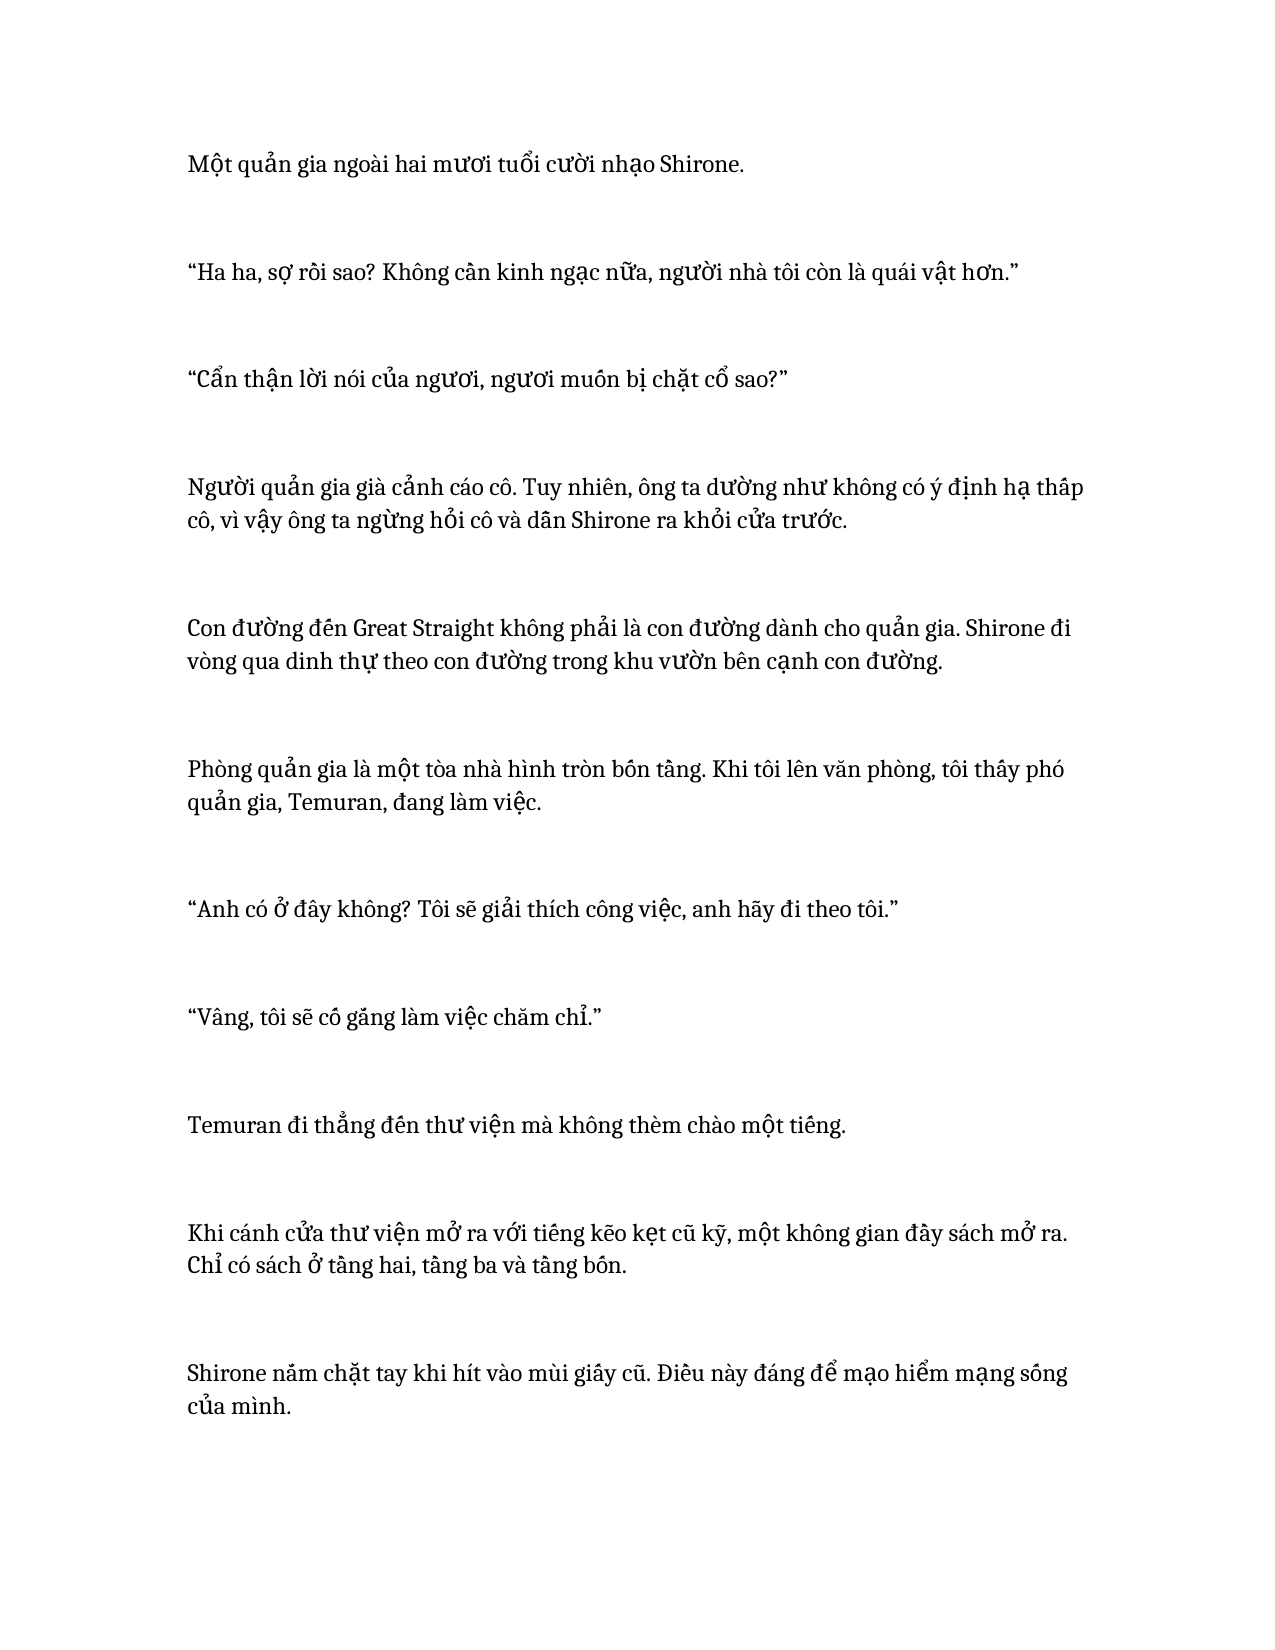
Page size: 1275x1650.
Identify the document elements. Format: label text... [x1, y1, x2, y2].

text Một quản gia ngoài hai mươi tuổi cười nhạo Shirone. [187, 150, 1087, 179]
text “Cẩn thận lời nói của ngươi, ngươi muốn bị chặt cổ sao?” [187, 365, 1087, 394]
text Khi cánh cửa thư viện mở ra với tiếng kẽo kẹt cũ kỹ, một không gian đầy sách mở ra. Chỉ có sách ở tầng hai, tầng ba và tầng bốn. [187, 1218, 1087, 1280]
text Temuran đi thẳng đến thư viện mà không thèm chào một tiếng. [187, 1111, 1087, 1139]
text Người quản gia già cảnh cáo cô. Tuy nhiên, ông ta dường như không có ý định hạ thấp cô, vì vậy ông ta ngừng hỏi cô và dẫn Shirone ra khỏi cửa trước. [187, 473, 1087, 535]
text Con đường đến Great Straight không phải là con đường dành cho quản gia. Shirone đi vòng qua dinh thự theo con đường trong khu vườn bên cạnh con đường. [187, 614, 1087, 676]
text “Ha ha, sợ rồi sao? Không cần kinh ngạc nữa, người nhà tôi còn là quái vật hơn.” [187, 258, 1087, 286]
text “Vâng, tôi sẽ cố gắng làm việc chăm chỉ.” [187, 1003, 1087, 1032]
text “Anh có ở đây không? Tôi sẽ giải thích công việc, anh hãy đi theo tôi.” [187, 895, 1087, 924]
text Phòng quản gia là một tòa nhà hình tròn bốn tầng. Khi tôi lên văn phòng, tôi thấy phó quản gia, Temuran, đang làm việc. [187, 754, 1087, 816]
text Shirone nắm chặt tay khi hít vào mùi giấy cũ. Điều này đáng để mạo hiểm mạng sống của mình. [187, 1359, 1087, 1421]
